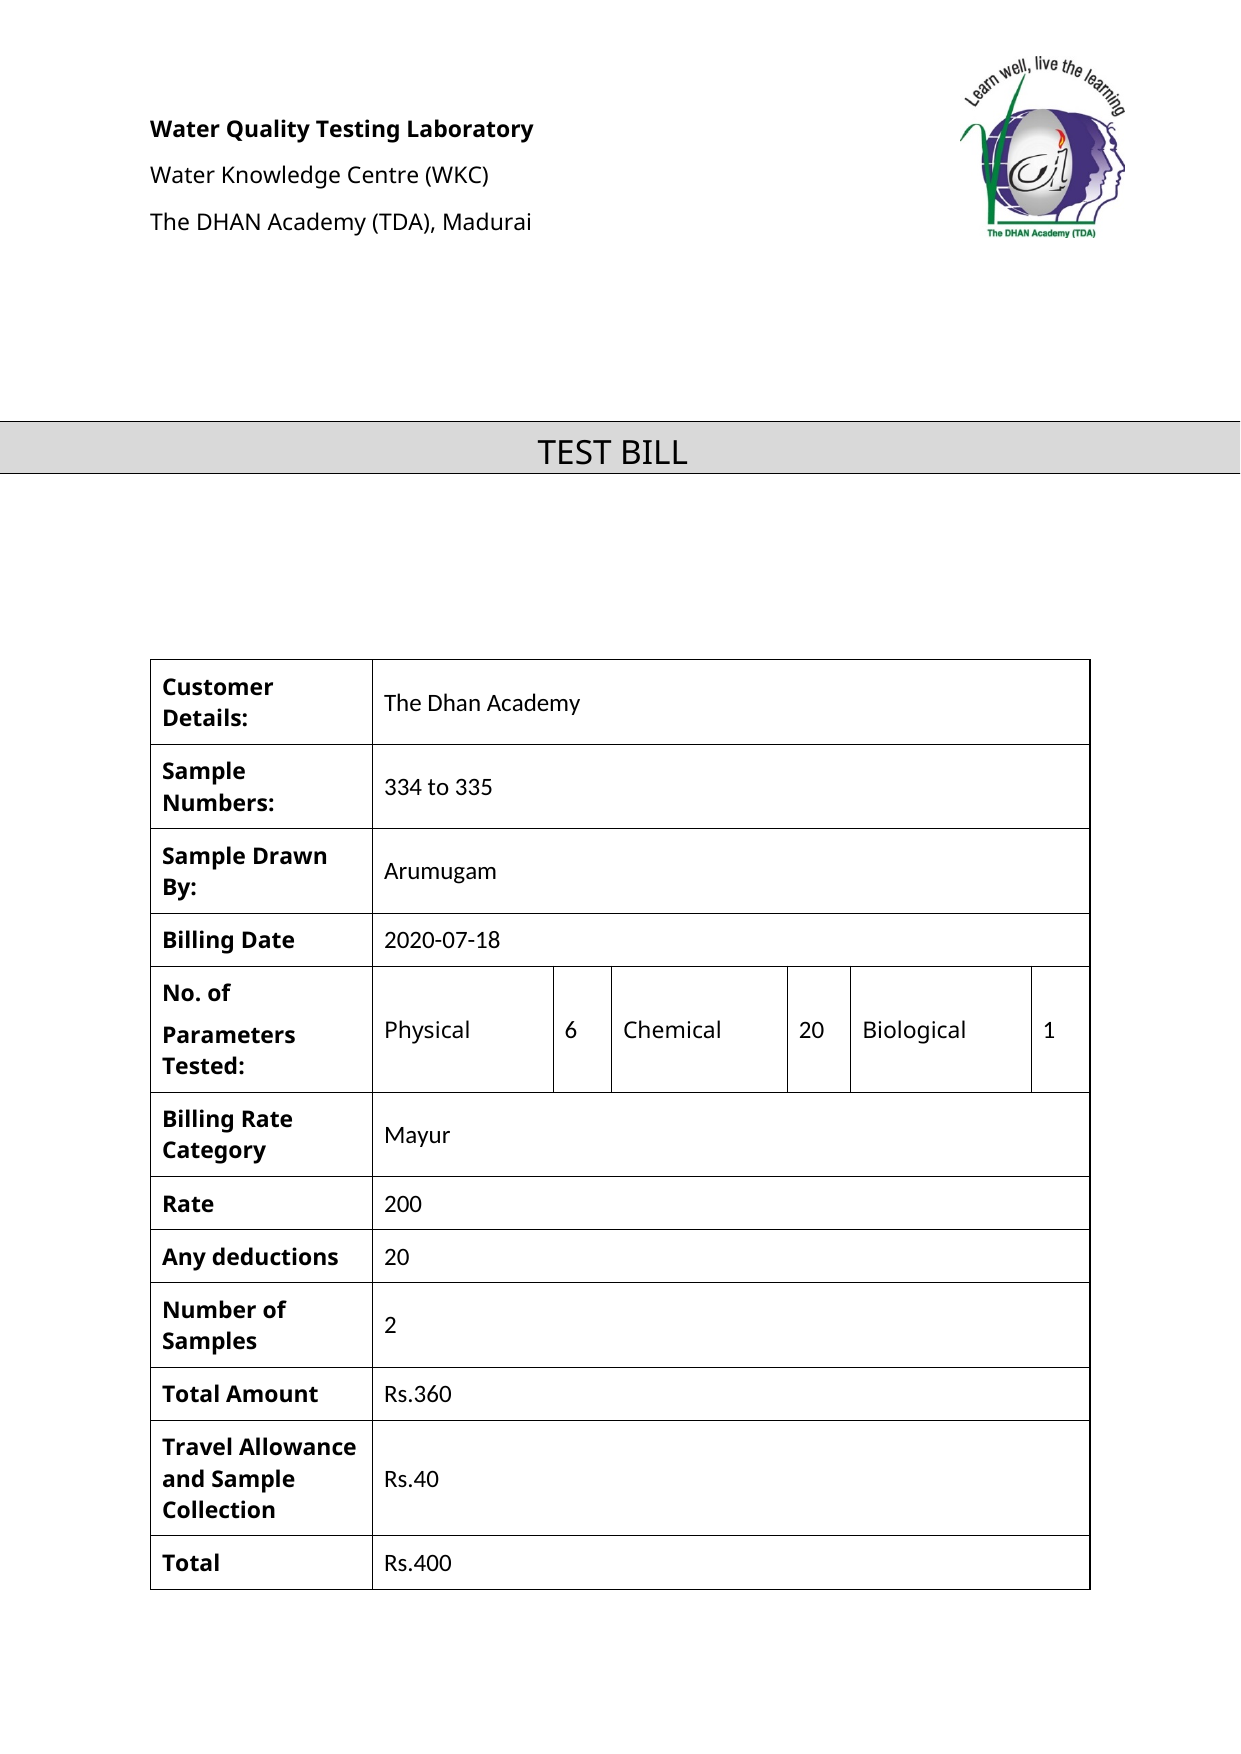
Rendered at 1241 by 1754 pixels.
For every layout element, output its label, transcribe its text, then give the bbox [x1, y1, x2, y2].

table_cell 20 [788, 967, 850, 1092]
table_cell 334 to 335 [373, 745, 1089, 828]
table_cell Rs.360 [373, 1368, 1089, 1420]
table_cell 200 [373, 1177, 1089, 1229]
table_cell Mayur [373, 1093, 1089, 1176]
text Water Quality Testing Laboratory [150, 112, 1090, 144]
table_cell Any deductions [151, 1230, 372, 1282]
table_cell Billing Rate Category [151, 1093, 372, 1176]
table_cell Number of Samples [151, 1283, 372, 1367]
table_cell Total [151, 1536, 372, 1588]
picture [960, 56, 1125, 238]
table_cell 2020-07-18 [373, 914, 1089, 966]
table_cell 6 [554, 967, 611, 1092]
table_cell Total Amount [151, 1368, 372, 1420]
table_cell 20 [373, 1230, 1089, 1282]
table_cell Biological [851, 967, 1031, 1092]
table_cell Rs.400 [373, 1536, 1089, 1588]
text Water Knowledge Centre (WKC) [150, 159, 1090, 191]
text The DHAN Academy (TDA), Madurai [150, 206, 1090, 237]
table_header Customer Details: [151, 660, 372, 744]
table_cell Rate [151, 1177, 372, 1229]
table_cell Sample Numbers: [151, 745, 372, 828]
table_cell Arumugam [373, 829, 1089, 912]
table_cell Travel Allowance and Sample Collection [151, 1421, 372, 1535]
table_cell No. of Parameters Tested: [151, 967, 372, 1092]
table_header The Dhan Academy [373, 660, 1089, 744]
table_cell 1 [1032, 967, 1089, 1092]
table_cell Chemical [612, 967, 787, 1092]
table_cell Billing Date [151, 914, 372, 966]
table_cell Rs.40 [373, 1421, 1089, 1535]
table_cell Physical [373, 967, 553, 1092]
table_cell Sample Drawn By: [151, 829, 372, 912]
table_cell 2 [373, 1283, 1089, 1367]
